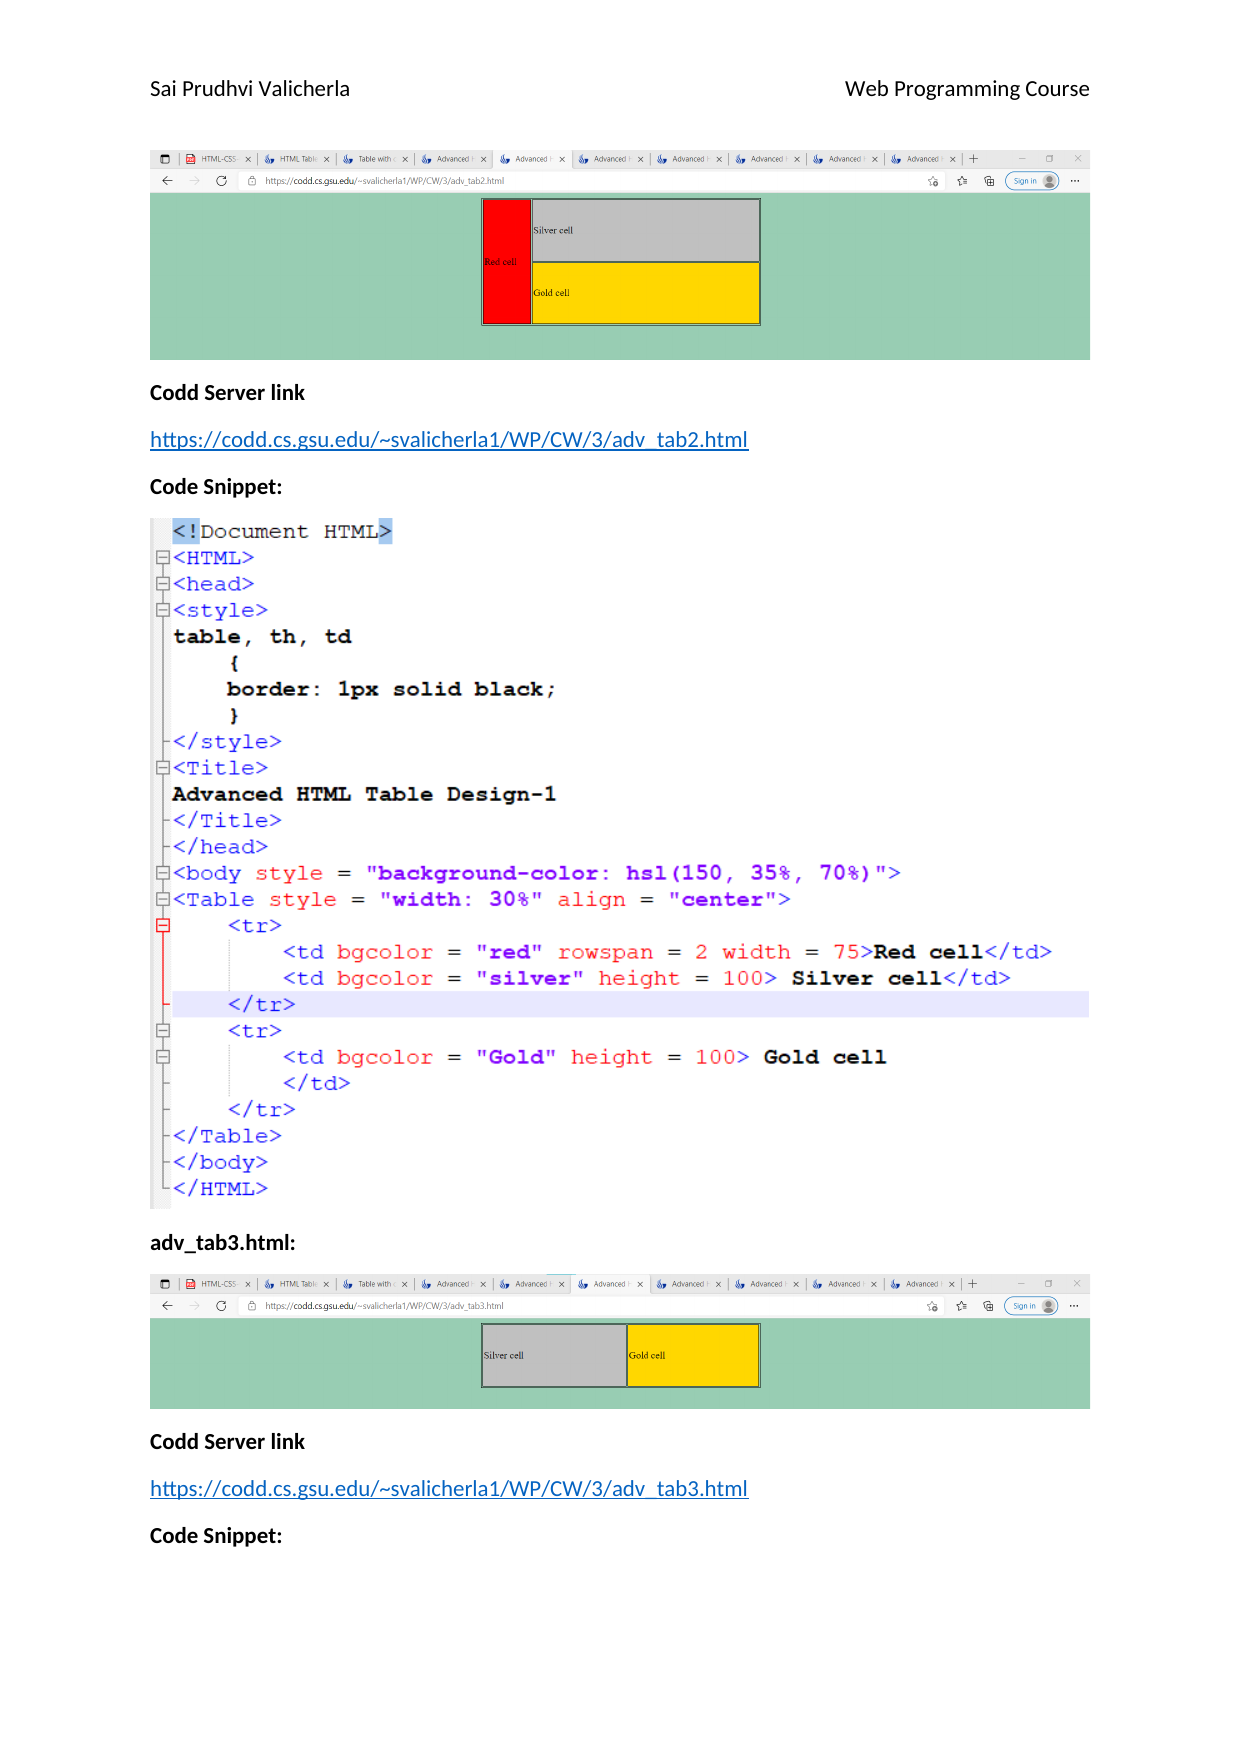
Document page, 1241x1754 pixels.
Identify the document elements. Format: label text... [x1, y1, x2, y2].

text https://codd.cs.gsu.edu/~svalicherla1/WP/CW/3/adv_tab2.html [150, 425, 1090, 453]
text Code Snippet: [150, 1521, 1090, 1549]
picture [150, 518, 1089, 1209]
text Codd Server link [150, 1427, 1090, 1455]
picture [150, 150, 1091, 360]
text https://codd.cs.gsu.edu/~svalicherla1/WP/CW/3/adv_tab3.html [150, 1474, 1090, 1502]
text Codd Server link [150, 378, 1090, 406]
text adv_tab3.html: [150, 1228, 1090, 1256]
picture [150, 1274, 1091, 1409]
text Code Snippet: [150, 472, 1090, 500]
